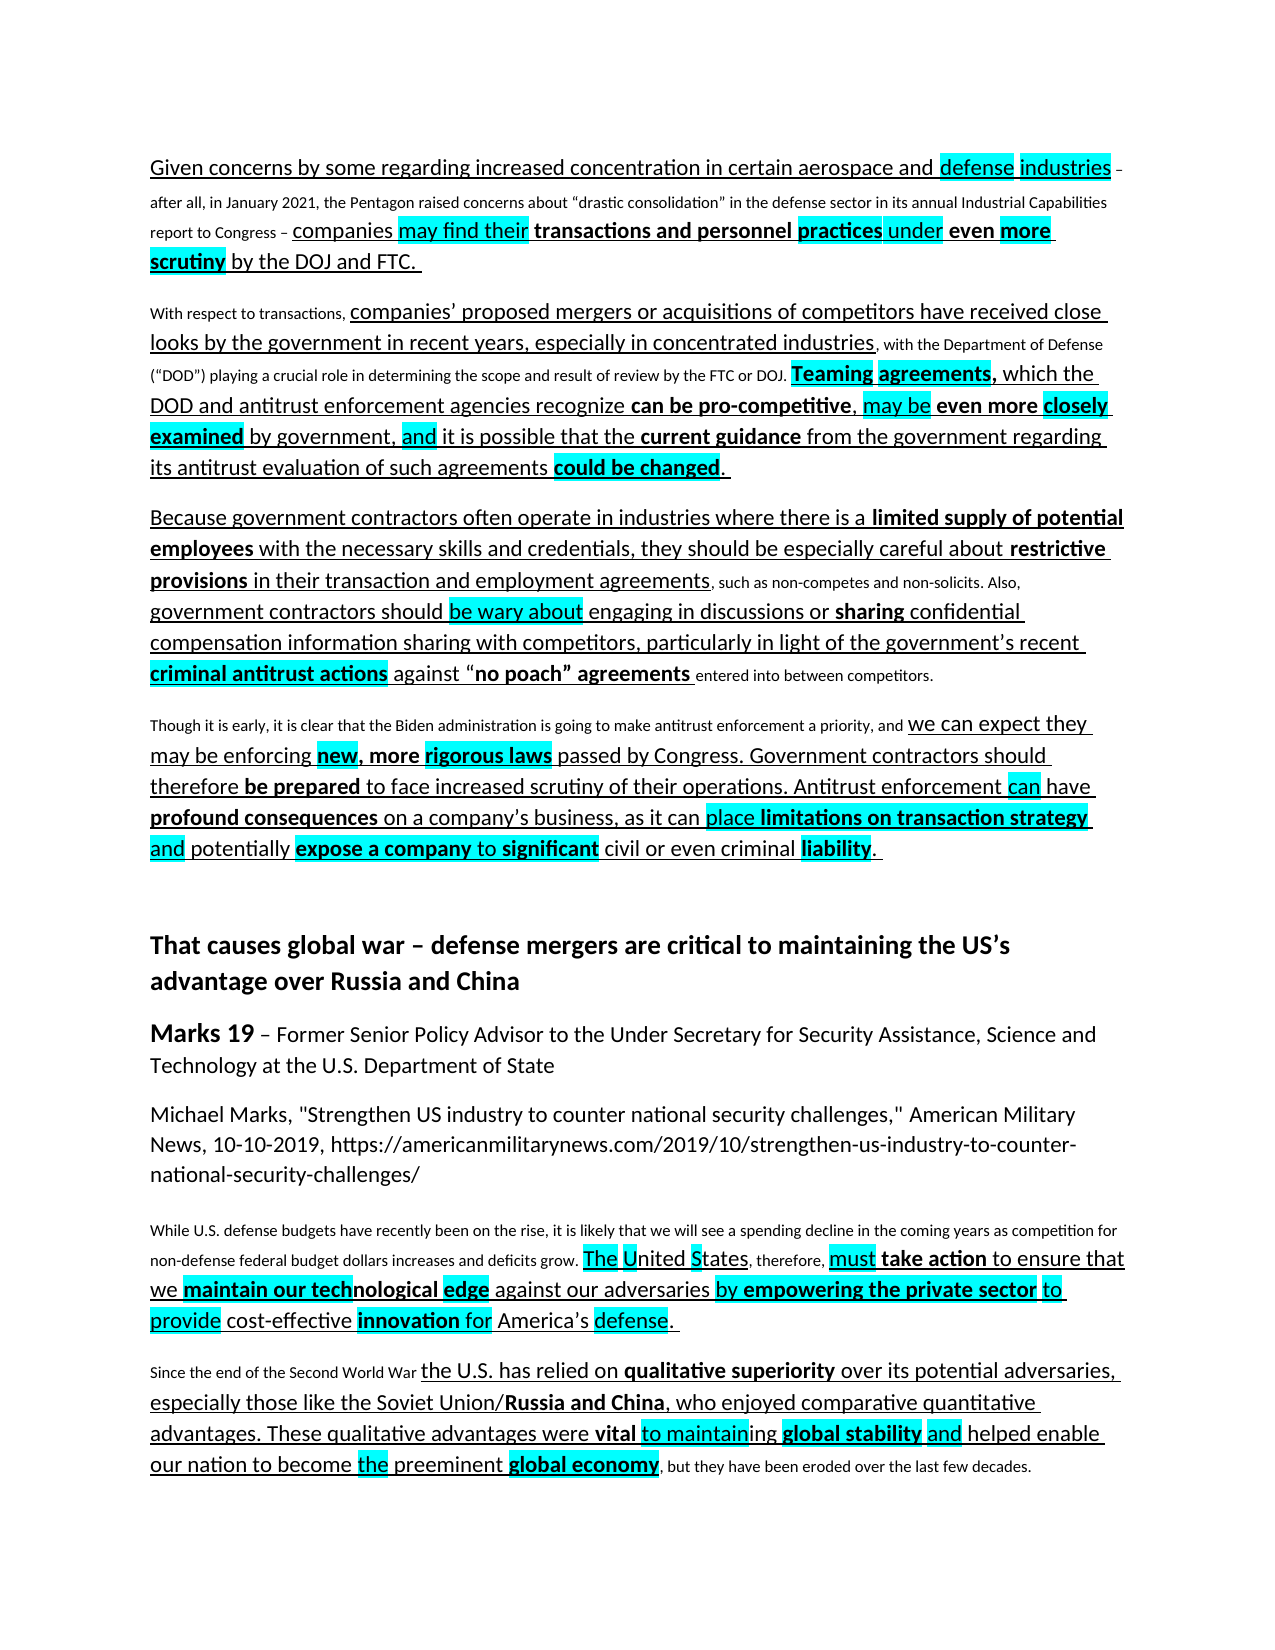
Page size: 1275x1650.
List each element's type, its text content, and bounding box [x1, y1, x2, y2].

text Though it is early, it is clear that the Biden administration is going to make antitrust enforcement a priority, and we can expect they may be enforcing new, more rigorous laws passed by Congress. Government contractors should therefore be prepared to face increased scrutiny of their operations. Antitrust enforcement can have profound consequences on a company’s business, as it can place limitations on transaction strategy and potentially expose a company to significant civil or even criminal liability. [150, 706, 1125, 862]
text That causes global war – defense mergers are critical to maintaining the US’s advantage over Russia and China [150, 928, 1125, 997]
text Marks 19 – Former Senior Policy Advisor to the Under Secretary for Security Assistance, Science and Technology at the U.S. Department of State [150, 1016, 1125, 1079]
text Given concerns by some regarding increased concentration in certain aerospace and defense industries – after all, in January 2021, the Pentagon raised concerns about “drastic consolidation” in the defense sector in its annual Industrial Capabilities report to Congress – companies may find their transactions and personnel practices under even more scrutiny by the DOJ and FTC. [150, 150, 1125, 275]
text With respect to transactions, companies’ proposed mergers or acquisitions of competitors have received close looks by the government in recent years, especially in concentrated industries, with the Department of Defense (“DOD”) playing a crucial role in determining the scope and result of review by the FTC or DOJ. Teaming agreements, which the DOD and antitrust enforcement agencies recognize can be pro-competitive, may be even more closely examined by government, and it is possible that the current guidance from the government regarding its antitrust evaluation of such agreements could be changed. [150, 294, 1125, 481]
text While U.S. defense budgets have recently been on the rise, it is likely that we will see a spending decline in the coming years as competition for non-defense federal budget dollars increases and deficits grow. The United States, therefore, must take action to ensure that we maintain our technological edge against our adversaries by empowering the private sector to provide cost-effective innovation for America’s defense. [150, 1209, 1125, 1334]
text Because government contractors often operate in industries where there is a limited supply of potential employees with the necessary skills and credentials, they should be especially careful about restrictive provisions in their transaction and employment agreements, such as non-competes and non-solicits. Also, government contractors should be wary about engaging in discussions or sharing confidential compensation information sharing with competitors, particularly in light of the government’s recent criminal antitrust actions against “no poach” agreements entered into between competitors. [150, 500, 1125, 687]
text Michael Marks, "Strengthen US industry to counter national security challenges," American Military News, 10-10-2019, https://americanmilitarynews.com/2019/10/strengthen-us-industry-to-counter-national-security-challenges/ [150, 1100, 1125, 1189]
text Since the end of the Second World War the U.S. has relied on qualitative superiority over its potential adversaries, especially those like the Soviet Union/Russia and China, who enjoyed comparative quantitative advantages. These qualitative advantages were vital to maintaining global stability and helped enable our nation to become the preeminent global economy, but they have been eroded over the last few decades. [150, 1353, 1125, 1478]
